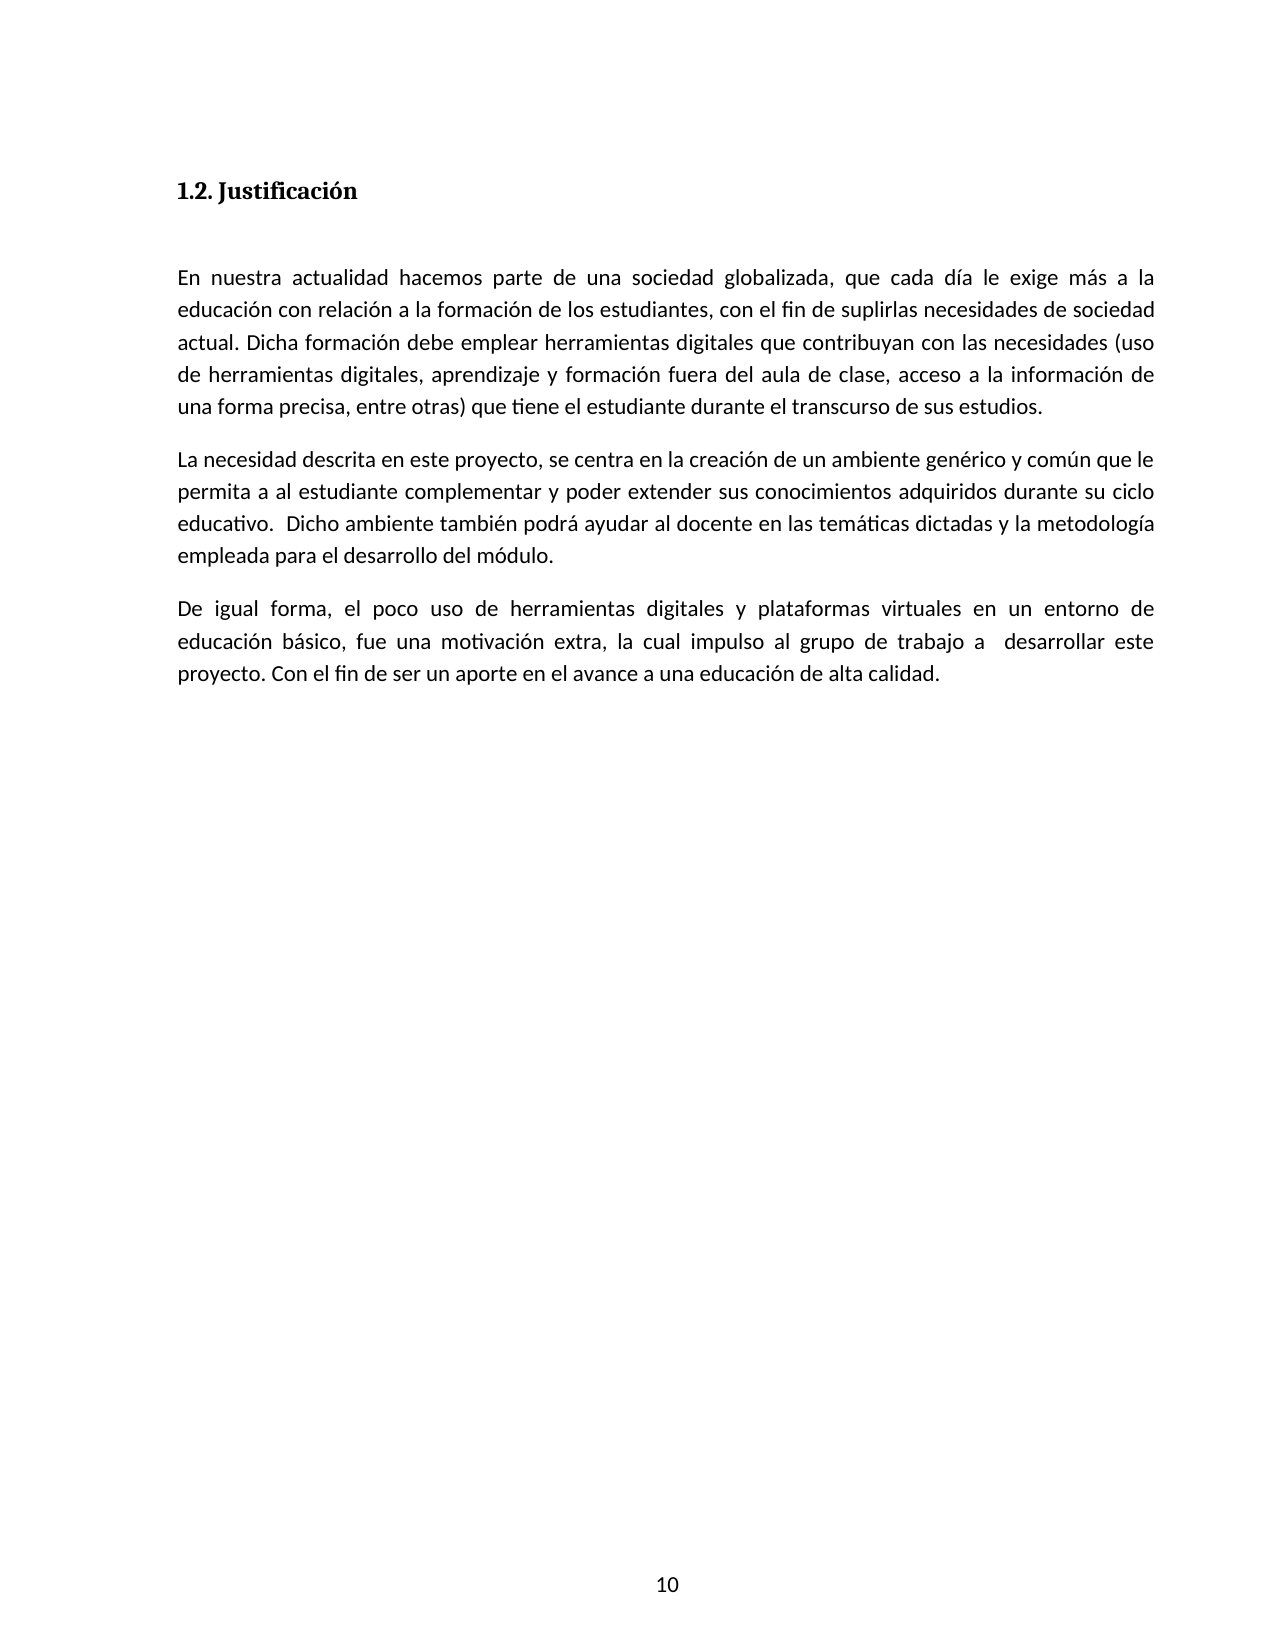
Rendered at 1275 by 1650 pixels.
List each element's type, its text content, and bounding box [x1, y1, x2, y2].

text De igual forma, el poco uso de herramientas digitales y plataformas virtuales en un entorno de educación básico, fue una motivación extra, la cual impulso al grupo de trabajo a desarrollar este proyecto. Con el fin de ser un aporte en el avance a una educación de alta calidad. [177, 594, 1157, 687]
subtitle 1.2. Justificación [177, 177, 1157, 206]
text En nuestra actualidad hacemos parte de una sociedad globalizada, que cada día le exige más a la educación con relación a la formación de los estudiantes, con el fin de suplirlas necesidades de sociedad actual. Dicha formación debe emplear herramientas digitales que contribuyan con las necesidades (uso de herramientas digitales, aprendizaje y formación fuera del aula de clase, acceso a la información de una forma precisa, entre otras) que tiene el estudiante durante el transcurso de sus estudios. [177, 263, 1157, 420]
text La necesidad descrita en este proyecto, se centra en la creación de un ambiente genérico y común que le permita a al estudiante complementar y poder extender sus conocimientos adquiridos durante su ciclo educativo. Dicho ambiente también podrá ayudar al docente en las temáticas dictadas y la metodología empleada para el desarrollo del módulo. [177, 445, 1157, 569]
